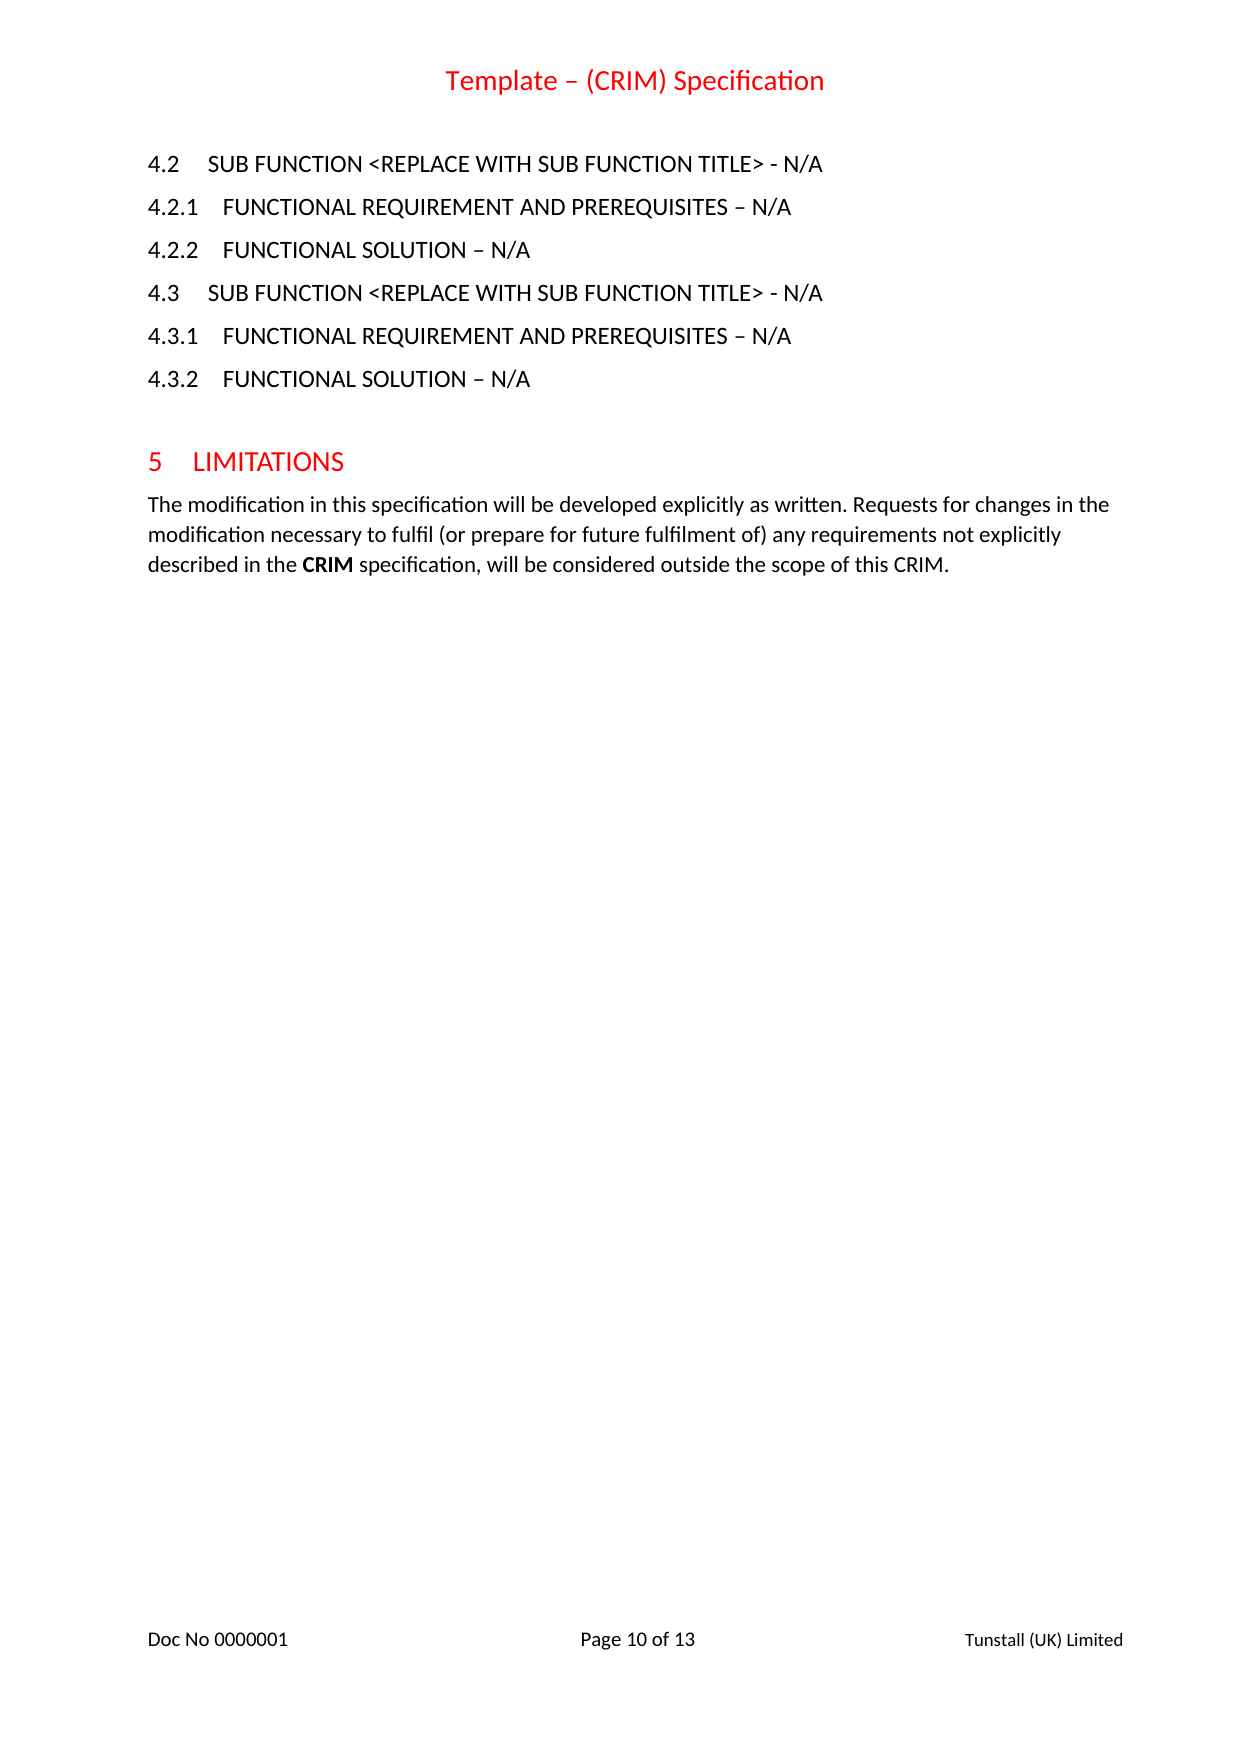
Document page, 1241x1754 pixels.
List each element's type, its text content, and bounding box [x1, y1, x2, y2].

subtitle Limitations [148, 448, 1122, 478]
subtitle Functional Requirement and Prerequisites – N/A [148, 320, 1122, 350]
subtitle Functional Solution – N/A [148, 363, 1122, 393]
subtitle Functional Solution – N/A [148, 234, 1122, 264]
subtitle Functional Requirement and Prerequisites – N/A [148, 191, 1122, 221]
subtitle Sub Function <Replace with Sub Function title> - N/A [148, 148, 1122, 178]
subtitle Sub Function <Replace with Sub Function title> - N/A [148, 277, 1122, 307]
text The modification in this specification will be developed explicitly as written. Requests for changes in the modification necessary to fulfil (or prepare for future fulfilment of) any requirements not explicitly described in the CRIM specification, will be considered outside the scope of this CRIM. [148, 490, 1122, 579]
